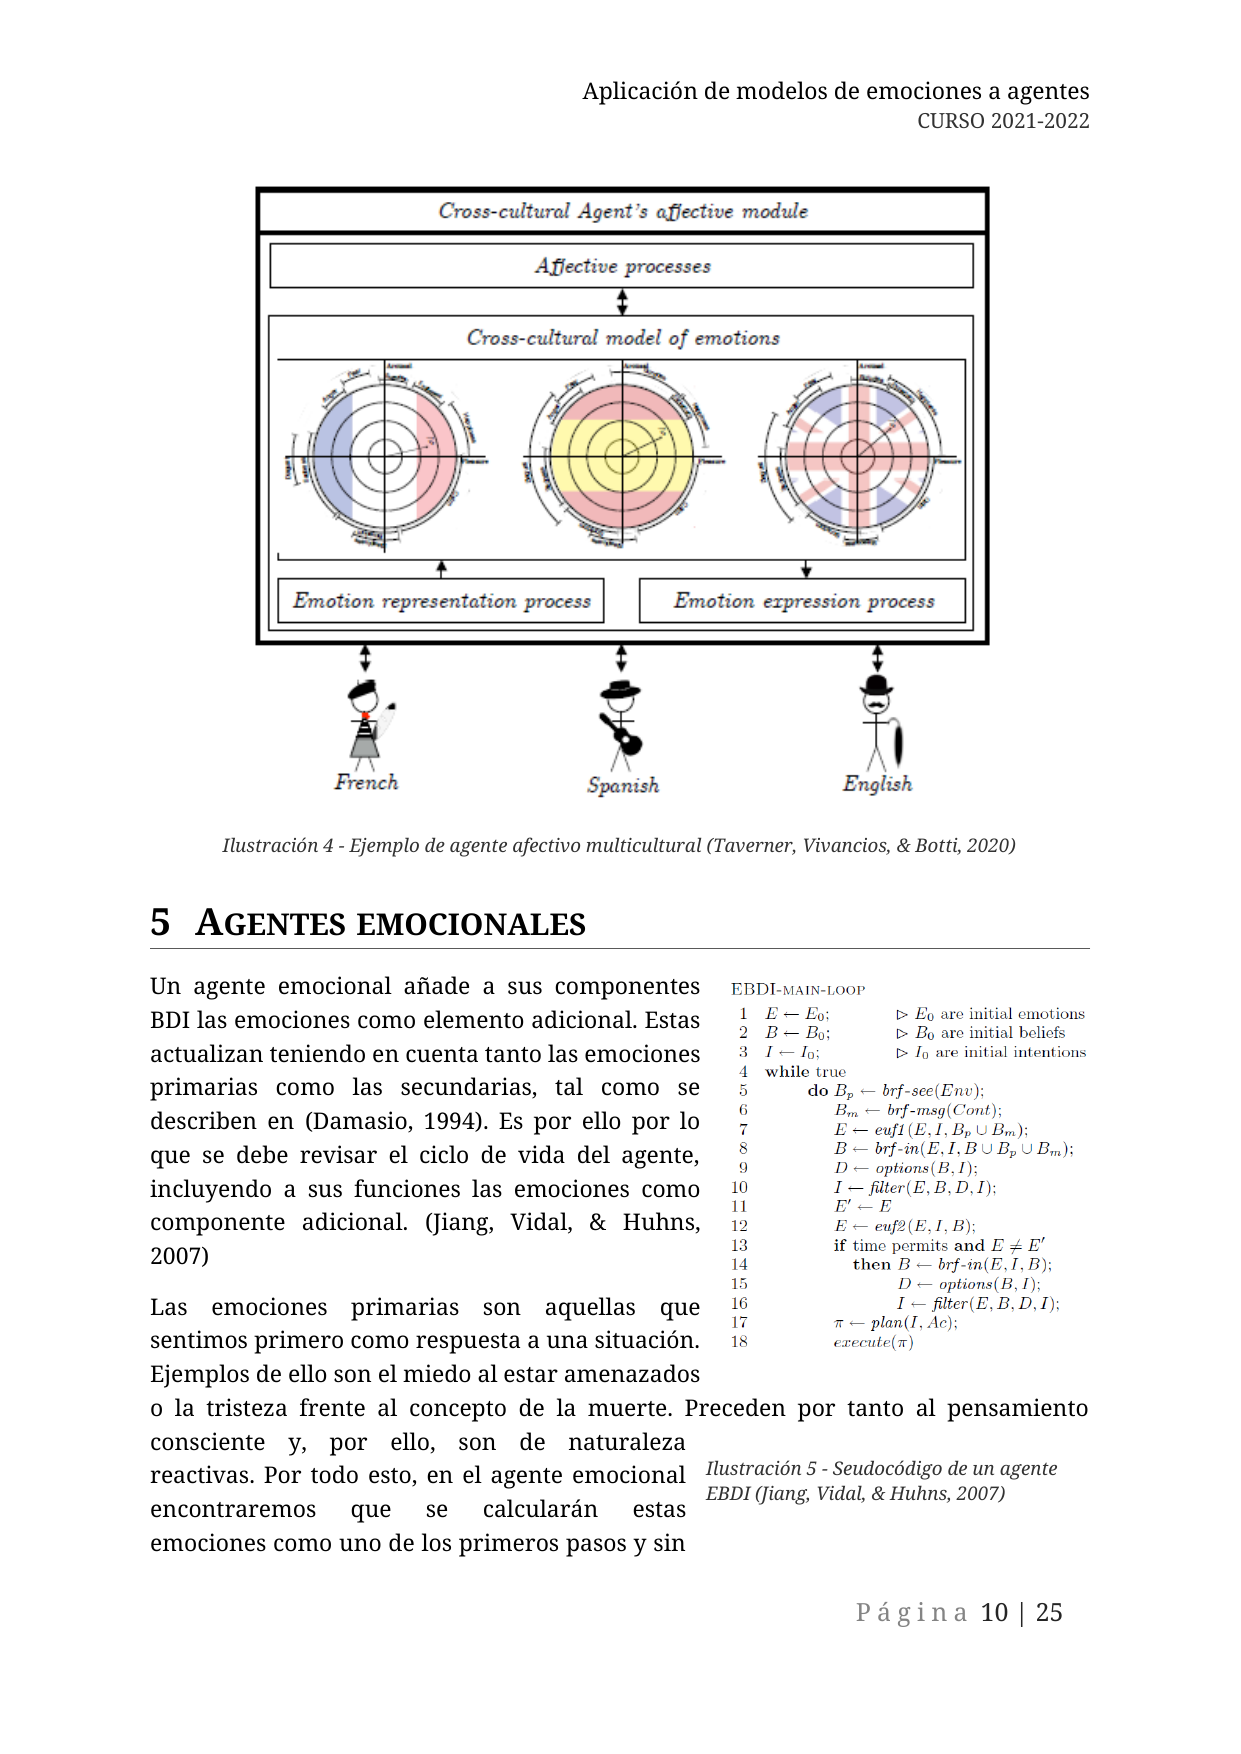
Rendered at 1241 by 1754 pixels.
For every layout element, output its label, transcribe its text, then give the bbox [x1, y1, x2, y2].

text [150, 1290, 1090, 1558]
text Ilustración 4 - Ejemplo de agente afectivo multicultural [150, 832, 1090, 858]
subtitle Agentes emocionales [150, 895, 1090, 948]
text Un agente emocional añade a sus componentes BDI las emociones como elemento adicional. Estas actualizan teniendo en cuenta tanto las emociones primarias como las secundarias, tal como se describen en . Es por ello por lo que se debe revisar el ciclo de vida del agente, incluyendo a sus funciones las emociones como componente adicional. [150, 970, 720, 1271]
picture [237, 166, 1003, 813]
picture [720, 970, 1091, 1367]
